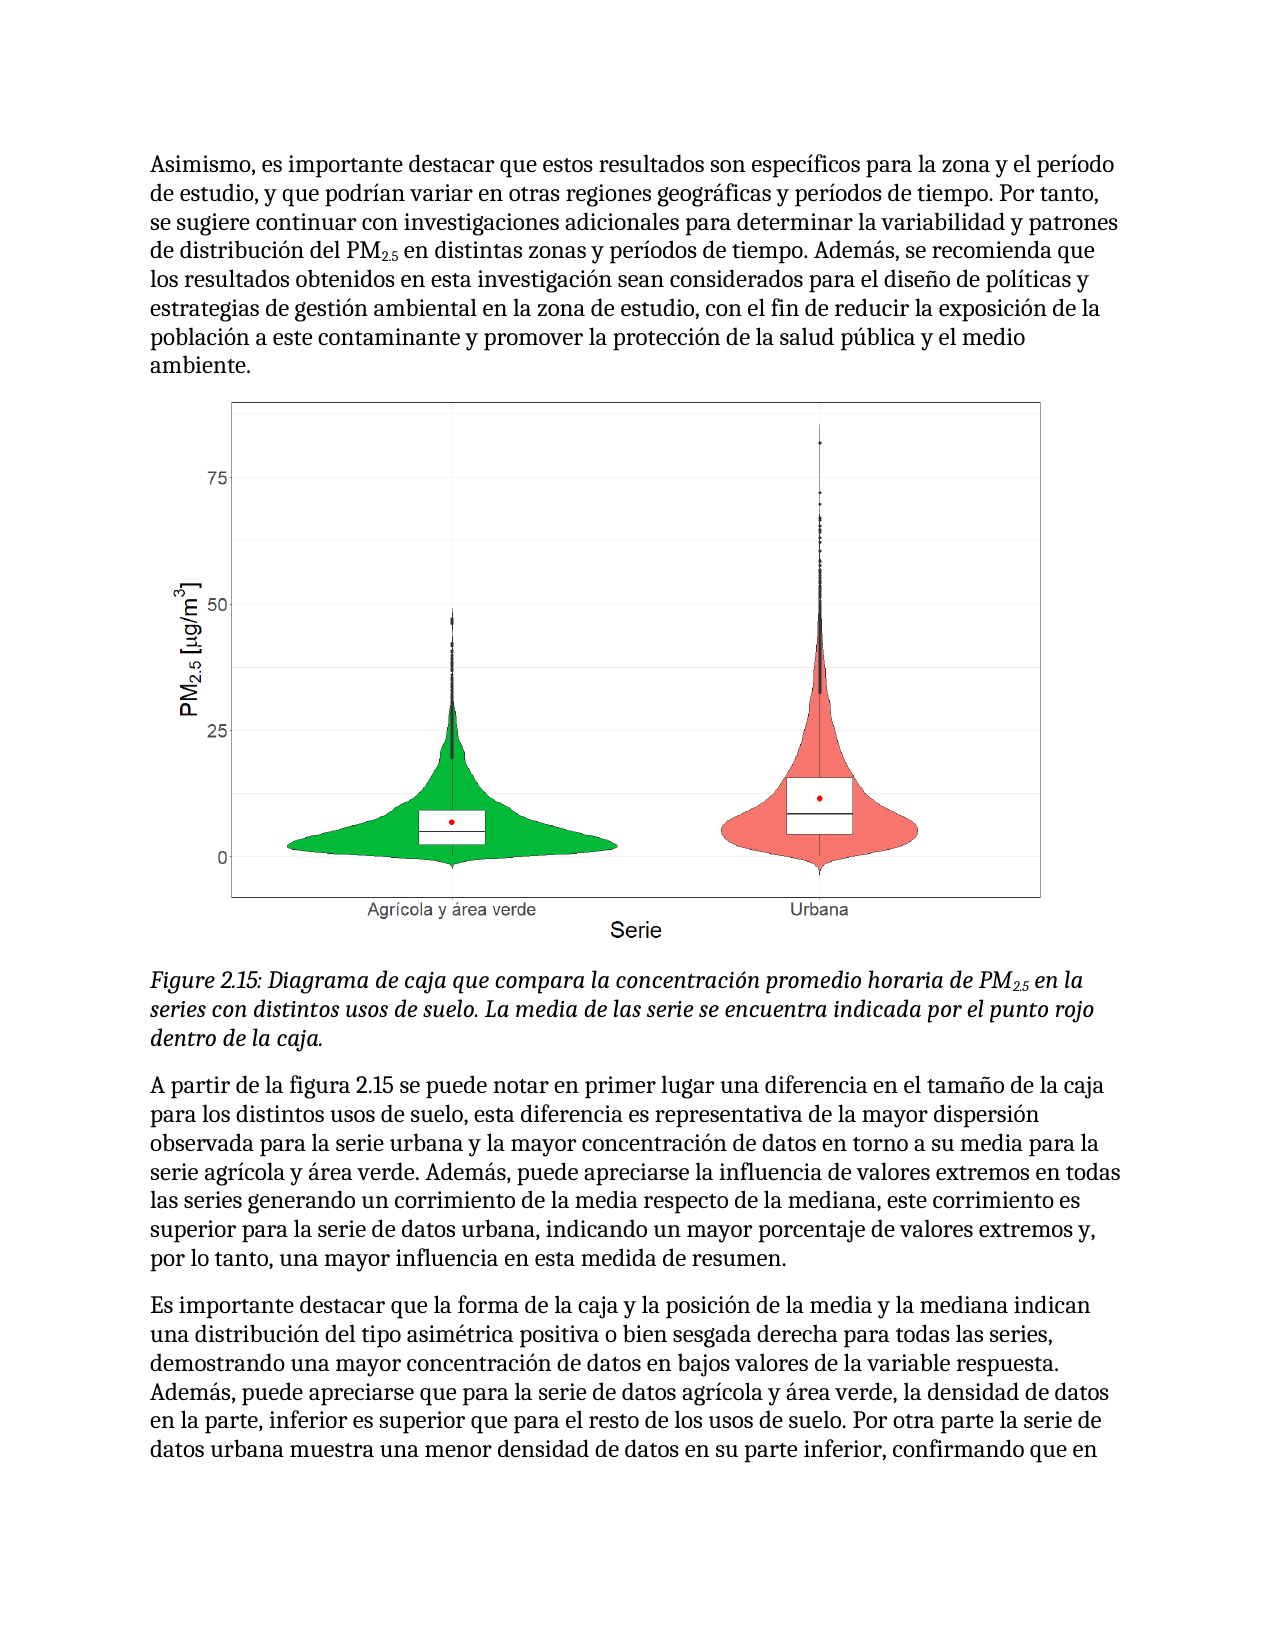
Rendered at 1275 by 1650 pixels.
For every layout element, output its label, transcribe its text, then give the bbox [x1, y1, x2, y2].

text Asimismo, es importante destacar que estos resultados son específicos para la zona y el período de estudio, y que podrían variar en otras regiones geográficas y períodos de tiempo. Por tanto, se sugiere continuar con investigaciones adicionales para determinar la variabilidad y patrones de distribución del PM2.5 en distintas zonas y períodos de tiempo. Además, se recomienda que los resultados obtenidos en esta investigación sean considerados para el diseño de políticas y estrategias de gestión ambiental en la zona de estudio, con el fin de reducir la exposición de la población a este contaminante y promover la protección de la salud pública y el medio ambiente. [150, 150, 1125, 380]
picture [168, 398, 1044, 946]
text Figure 2.15: Diagrama de caja que compara la concentración promedio horaria de PM2.5 en la series con distintos usos de suelo. La media de las serie se encuentra indicada por el punto rojo dentro de la caja. [150, 966, 1125, 1053]
text A partir de la figura 2.15 se puede notar en primer lugar una diferencia en el tamaño de la caja para los distintos usos de suelo, esta diferencia es representativa de la mayor dispersión observada para la serie urbana y la mayor concentración de datos en torno a su media para la serie agrícola y área verde. Además, puede apreciarse la influencia de valores extremos en todas las series generando un corrimiento de la media respecto de la mediana, este corrimiento es superior para la serie de datos urbana, indicando un mayor porcentaje de valores extremos y, por lo tanto, una mayor influencia en esta medida de resumen. [150, 1071, 1125, 1273]
